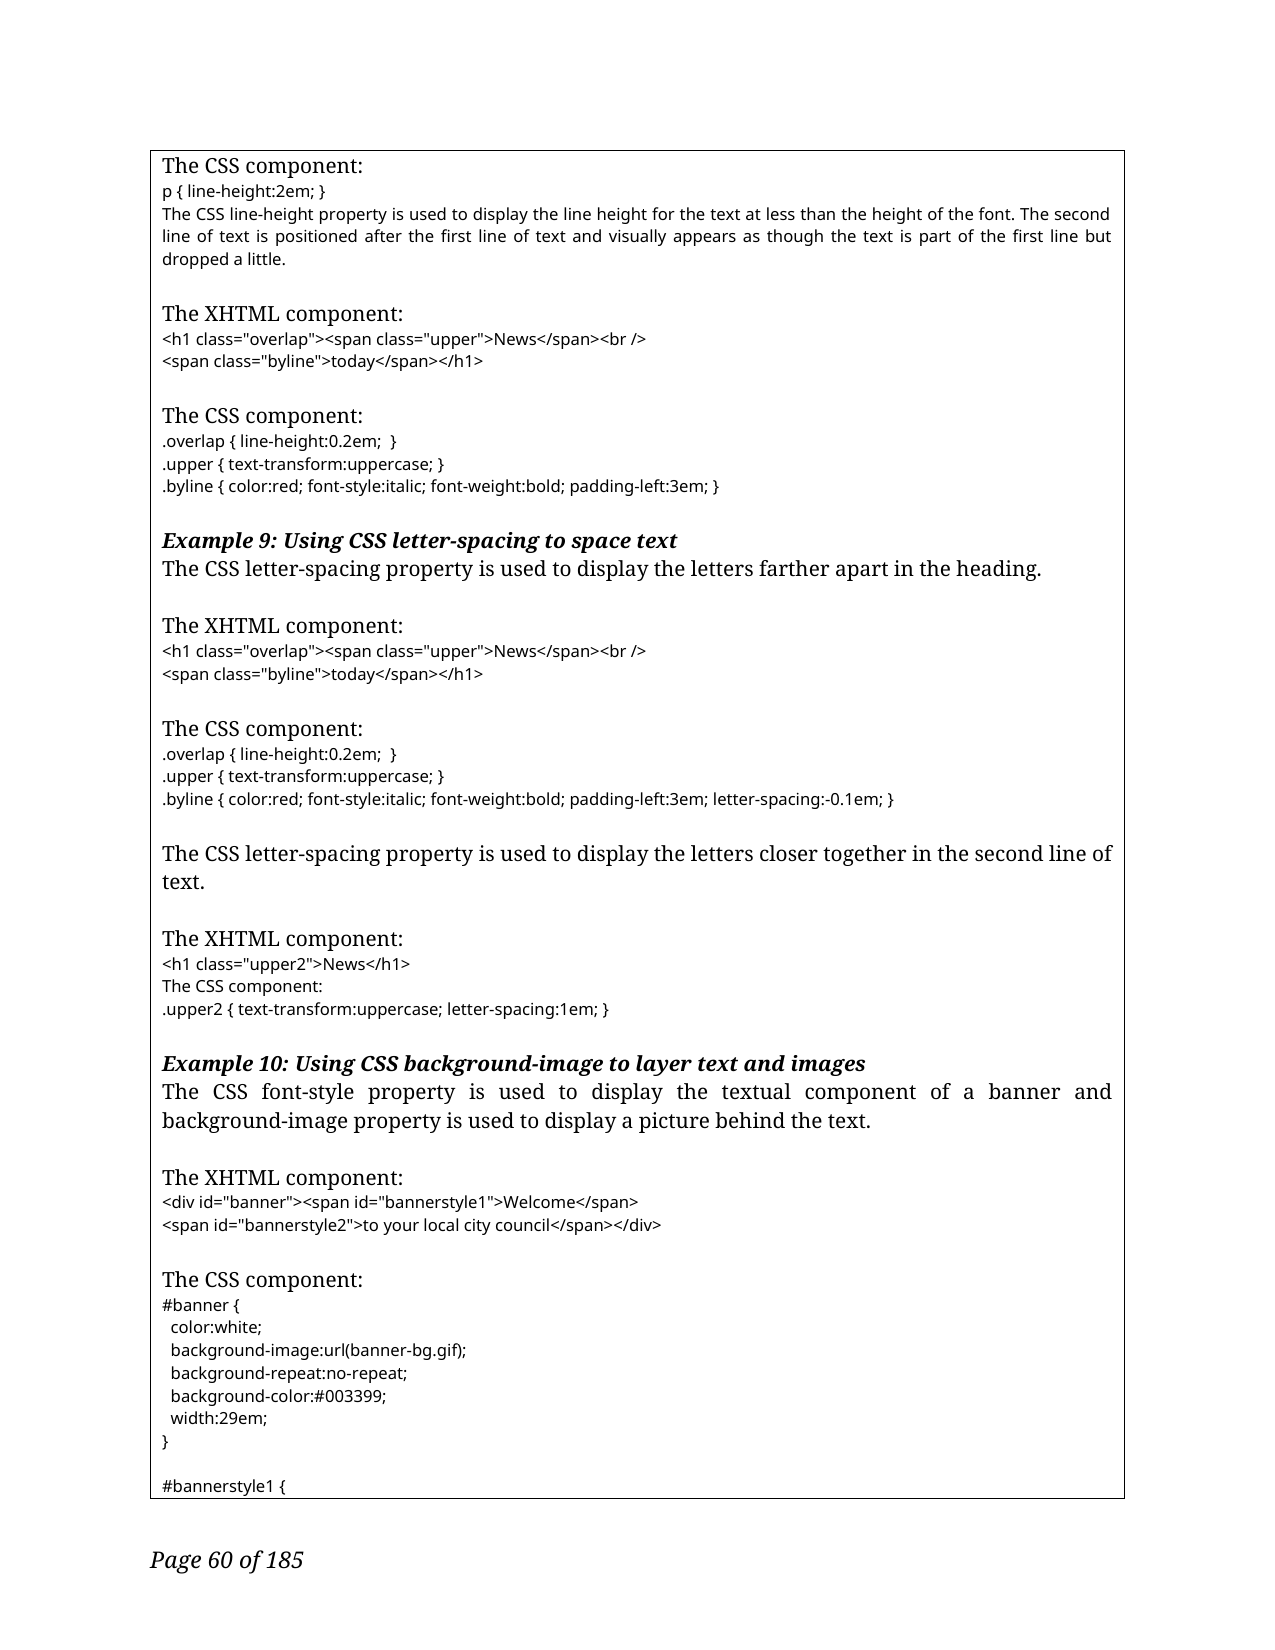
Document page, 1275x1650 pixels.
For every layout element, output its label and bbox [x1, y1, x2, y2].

table_header [151, 151, 1124, 1498]
